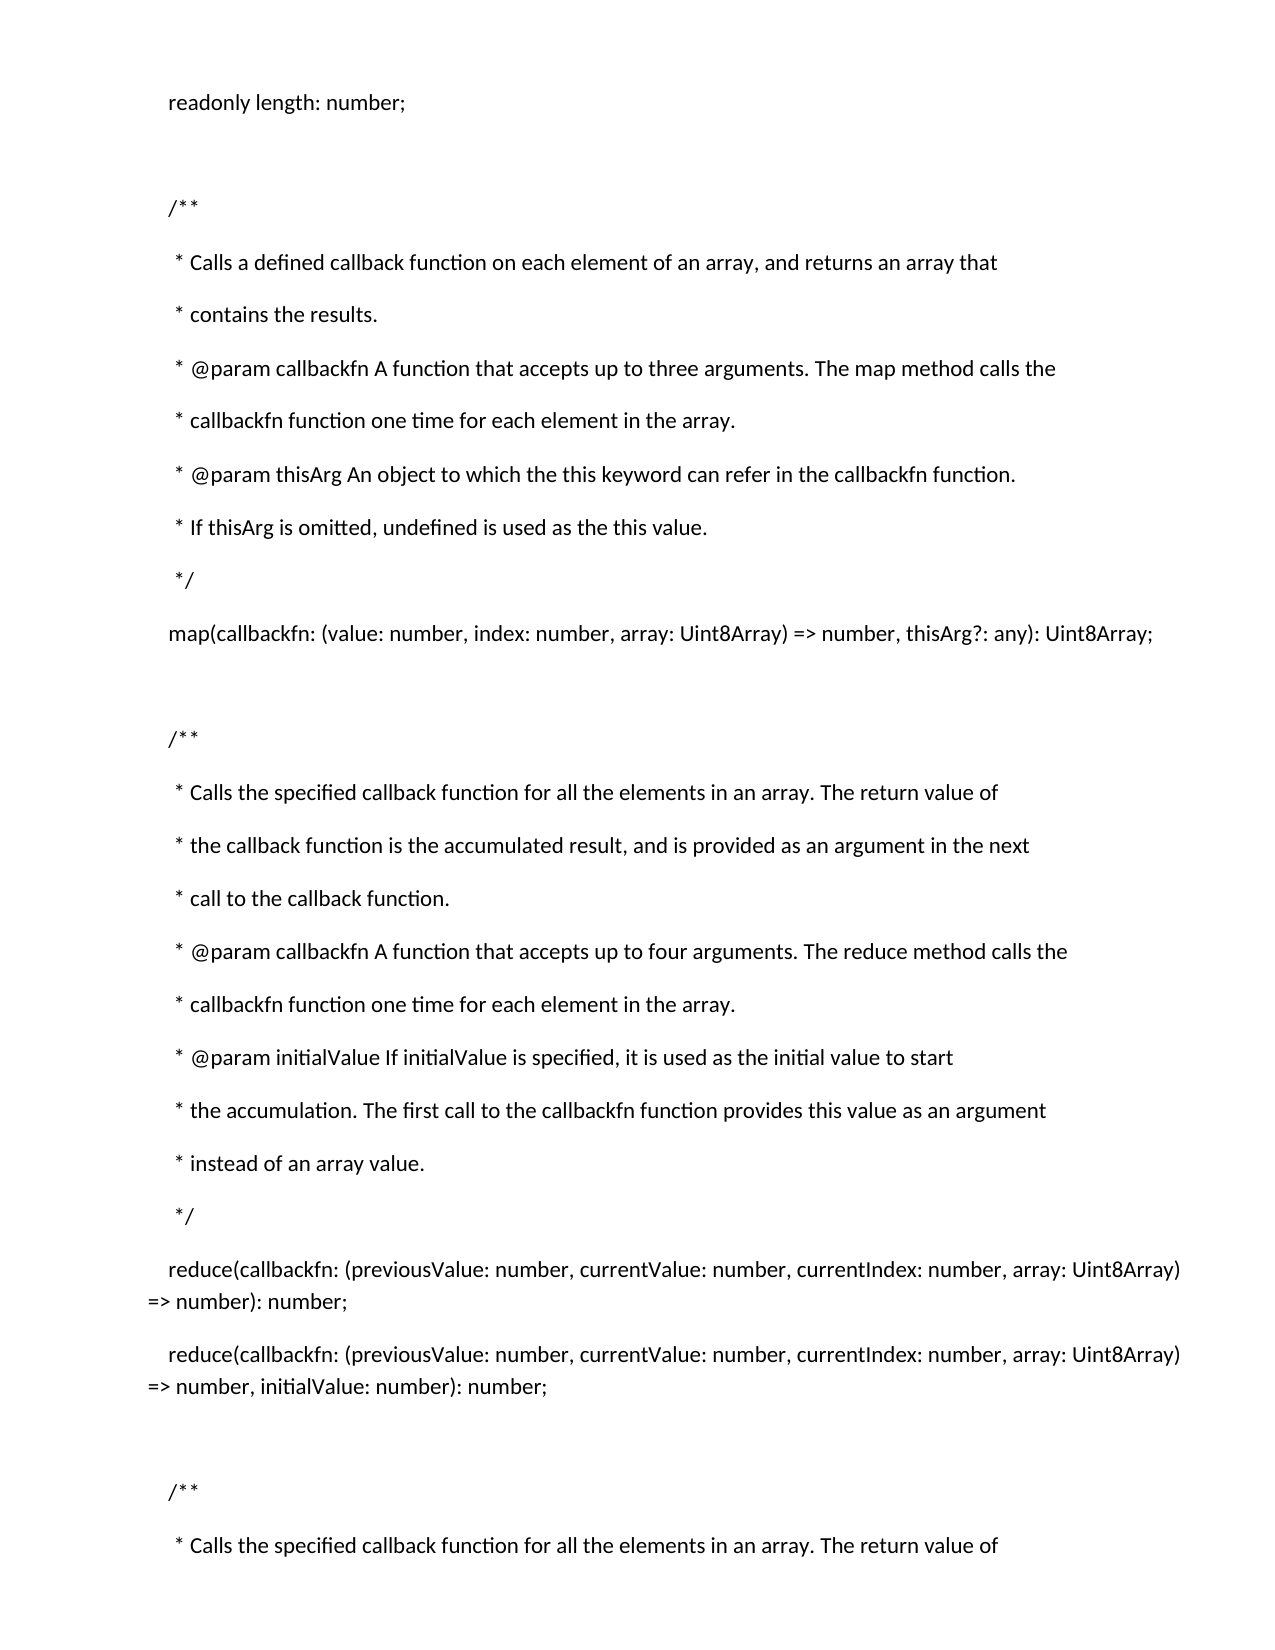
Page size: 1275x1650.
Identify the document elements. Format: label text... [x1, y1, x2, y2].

text * the callback function is the accumulated result, and is provided as an argument in the next [148, 831, 1186, 859]
text */ [148, 1202, 1186, 1230]
text * Calls the specified callback function for all the elements in an array. The return value of [148, 778, 1186, 806]
text * If thisArg is omitted, undefined is used as the this value. [148, 513, 1186, 541]
text reduce(callbackfn: (previousValue: number, currentValue: number, currentIndex: number, array: Uint8Array) => number, initialValue: number): number; [148, 1340, 1186, 1400]
text * the accumulation. The first call to the callbackfn function provides this value as an argument [148, 1096, 1186, 1124]
text * Calls a defined callback function on each element of an array, and returns an array that [148, 248, 1186, 276]
text * callbackfn function one time for each element in the array. [148, 990, 1186, 1018]
text /** [148, 194, 1186, 223]
text /** [148, 725, 1186, 753]
text */ [148, 566, 1186, 594]
text * @param callbackfn A function that accepts up to three arguments. The map method calls the [148, 354, 1186, 382]
text * callbackfn function one time for each element in the array. [148, 407, 1186, 435]
text * @param initialValue If initialValue is specified, it is used as the initial value to start [148, 1043, 1186, 1071]
text * Calls the specified callback function for all the elements in an array. The return value of [148, 1531, 1186, 1559]
text * instead of an array value. [148, 1149, 1186, 1177]
text * call to the callback function. [148, 884, 1186, 912]
text * @param thisArg An object to which the this keyword can refer in the callbackfn function. [148, 460, 1186, 488]
text reduce(callbackfn: (previousValue: number, currentValue: number, currentIndex: number, array: Uint8Array) => number): number; [148, 1255, 1186, 1315]
text * @param callbackfn A function that accepts up to four arguments. The reduce method calls the [148, 937, 1186, 965]
text readonly length: number; [148, 88, 1186, 117]
text map(callbackfn: (value: number, index: number, array: Uint8Array) => number, thisArg?: any): Uint8Array; [148, 619, 1186, 647]
text /** [148, 1478, 1186, 1506]
text * contains the results. [148, 301, 1186, 329]
